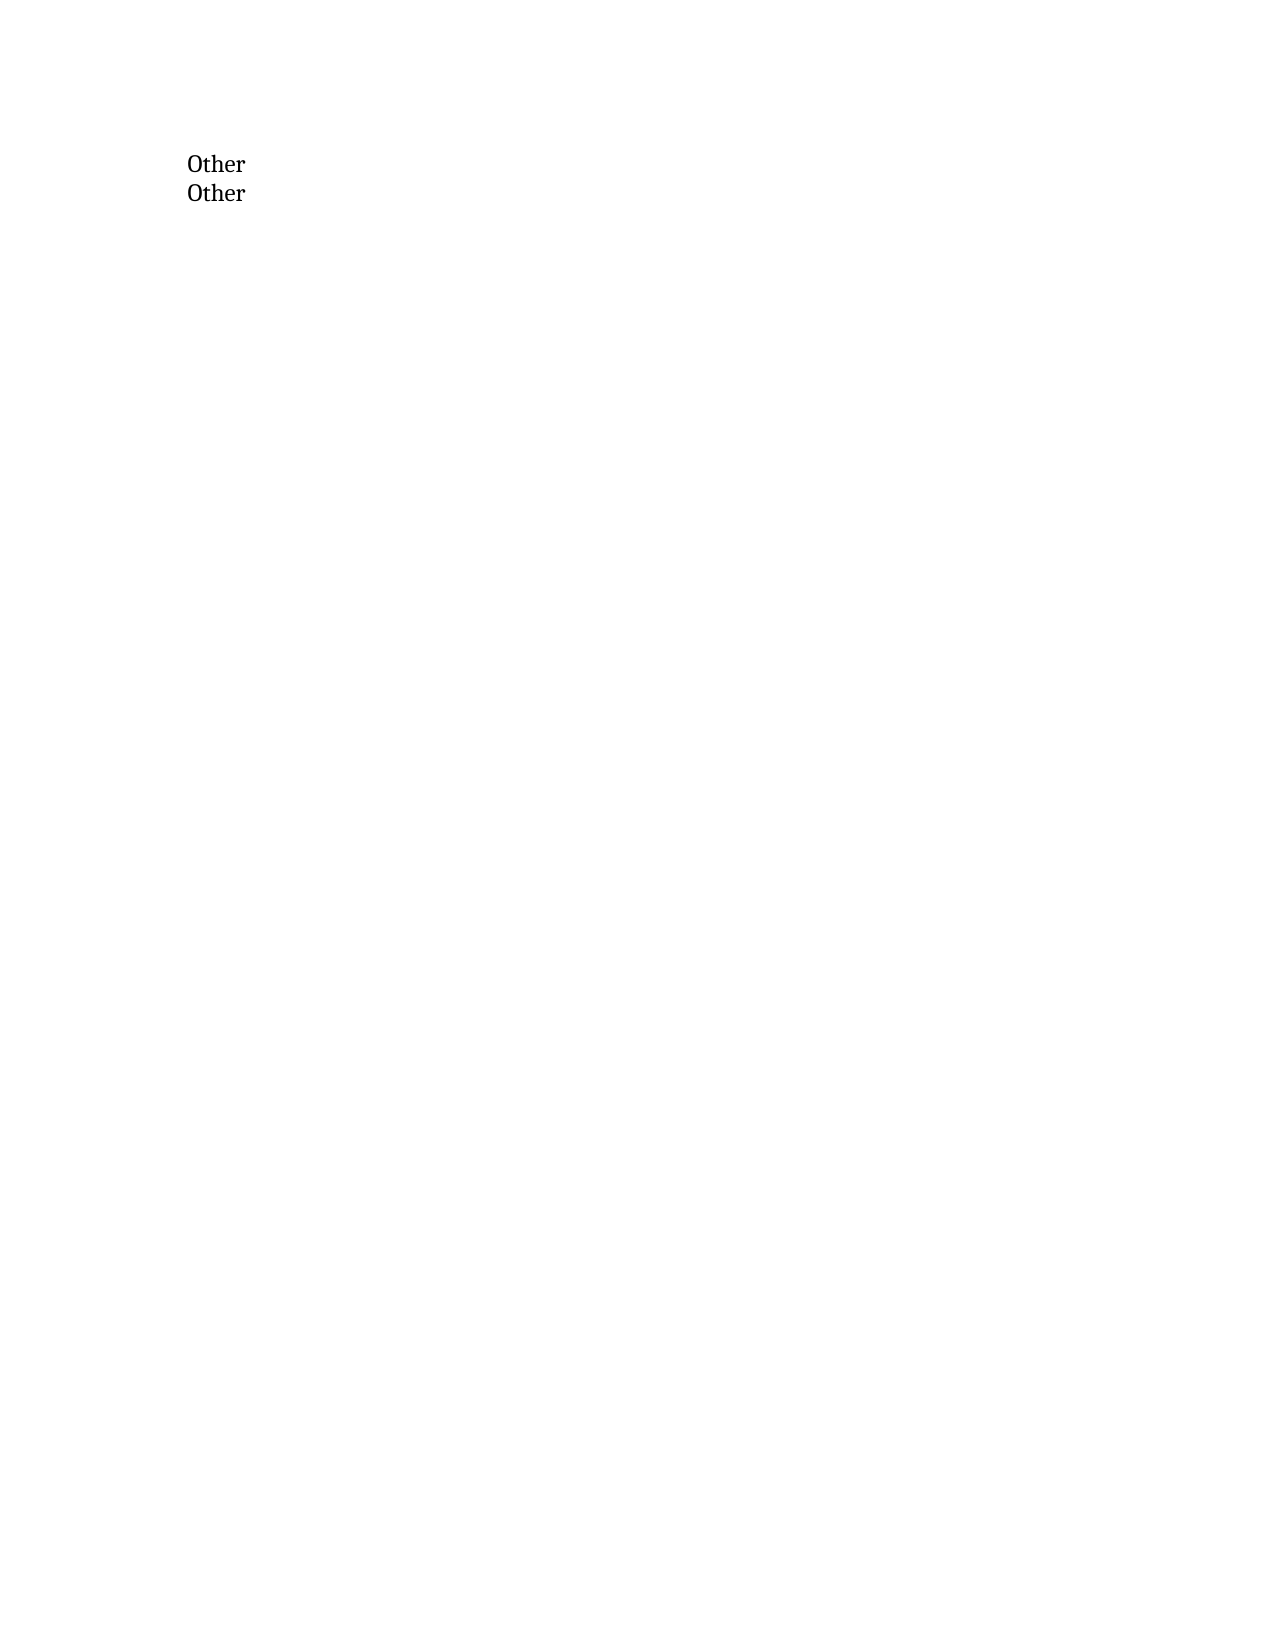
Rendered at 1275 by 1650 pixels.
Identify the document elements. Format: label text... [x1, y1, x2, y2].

text Other [187, 150, 1087, 179]
text Other [187, 179, 1087, 207]
